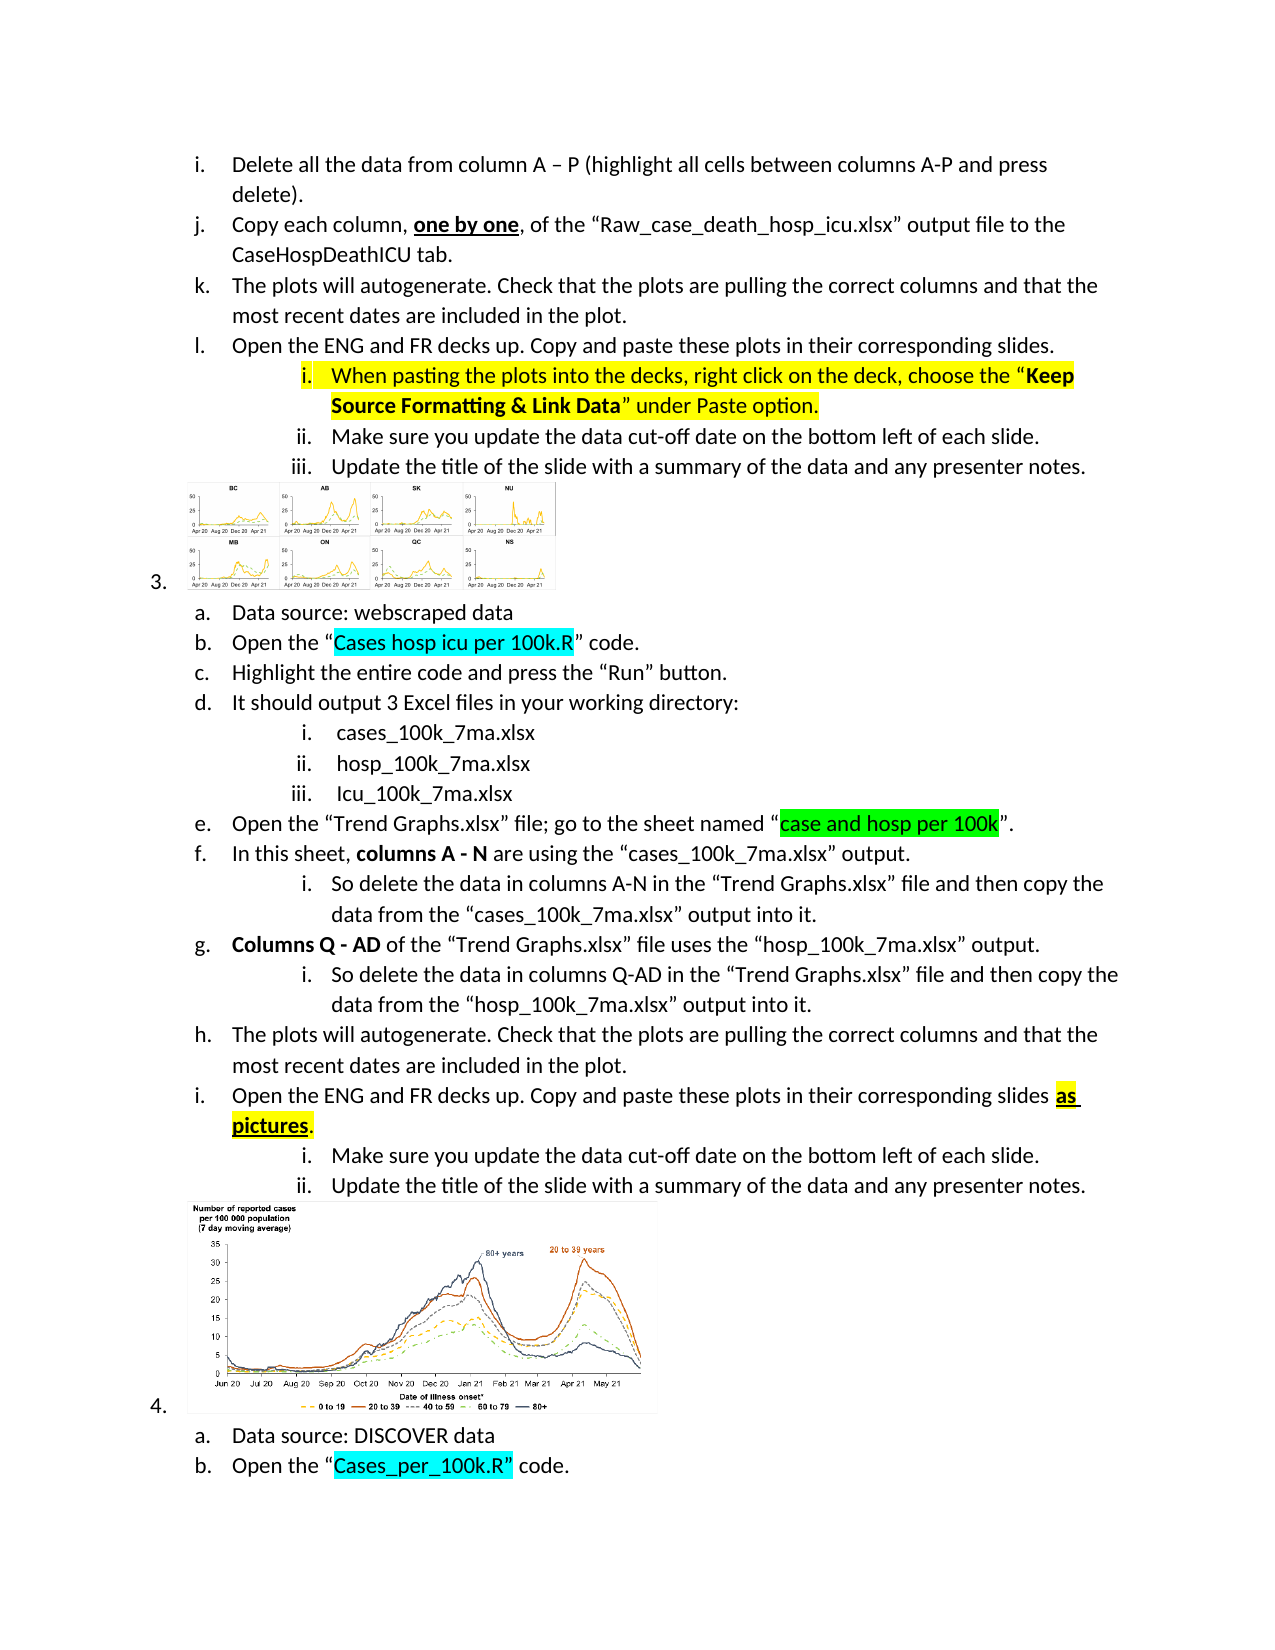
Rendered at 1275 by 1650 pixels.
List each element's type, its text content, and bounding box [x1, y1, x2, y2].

list In this sheet, columns A - N are using the “cases_100k_7ma.xlsx” output. [194, 839, 1125, 867]
list Open the “Cases_per_100k.R” code. [194, 1451, 334, 1479]
list The plots will autogenerate. Check that the plots are pulling the correct columns and that the most recent dates are included in the plot. [194, 1021, 1125, 1079]
list Make sure you update the data cut-off date on the bottom left of each slide. [312, 1141, 1125, 1169]
picture [187, 1201, 658, 1414]
list Delete all the data from column A – P (highlight all cells between columns A-P and press delete). [194, 150, 1125, 208]
list The plots will autogenerate. Check that the plots are pulling the correct columns and that the most recent dates are included in the plot. [194, 271, 1125, 329]
list Data source: DISCOVER data [194, 1421, 1125, 1449]
list Update the title of the slide with a summary of the data and any presenter notes. [312, 1172, 1125, 1200]
list Open the ENG and FR decks up. Copy and paste these plots in their corresponding slides as pictures. [194, 1081, 1125, 1139]
list Update the title of the slide with a summary of the data and any presenter notes. [312, 452, 1125, 480]
list cases_100k_7ma.xlsx [312, 718, 1125, 747]
list Open the ENG and FR decks up. Copy and paste these plots in their corresponding slides. [194, 331, 1125, 359]
list Icu_100k_7ma.xlsx [312, 779, 1125, 807]
list When pasting the plots into the decks, right click on the deck, choose the “Keep Source Formatting & Link Data” under Paste option. [312, 361, 1125, 420]
list So delete the data in columns Q-AD in the “Trend Graphs.xlsx” file and then copy the data from the “hosp_100k_7ma.xlsx” output into it. [312, 960, 1125, 1018]
list Data source: webscraped data [194, 598, 1125, 626]
list Highlight the entire code and press the “Run” button. [194, 658, 1125, 686]
list Open the “Trend Graphs.xlsx” file; go to the sheet named “case and hosp per 100k”. [194, 809, 780, 837]
list Copy each column, one by one, of the “Raw_case_death_hosp_icu.xlsx” output file to the CaseHospDeathICU tab. [194, 210, 1125, 269]
list Open the “Cases_per_100k.R” code. [513, 1451, 1125, 1479]
list Open the “Cases hosp icu per 100k.R” code. [194, 628, 334, 656]
list Columns Q - AD of the “Trend Graphs.xlsx” file uses the “hosp_100k_7ma.xlsx” output. [194, 930, 1125, 958]
list Make sure you update the data cut-off date on the bottom left of each slide. [312, 422, 1125, 450]
picture [187, 482, 556, 590]
list So delete the data in columns A-N in the “Trend Graphs.xlsx” file and then copy the data from the “cases_100k_7ma.xlsx” output into it. [312, 869, 1125, 928]
list hosp_100k_7ma.xlsx [312, 749, 1125, 777]
list It should output 3 Excel files in your working directory: [194, 688, 1125, 716]
list Open the “Cases hosp icu per 100k.R” code. [574, 628, 1125, 656]
